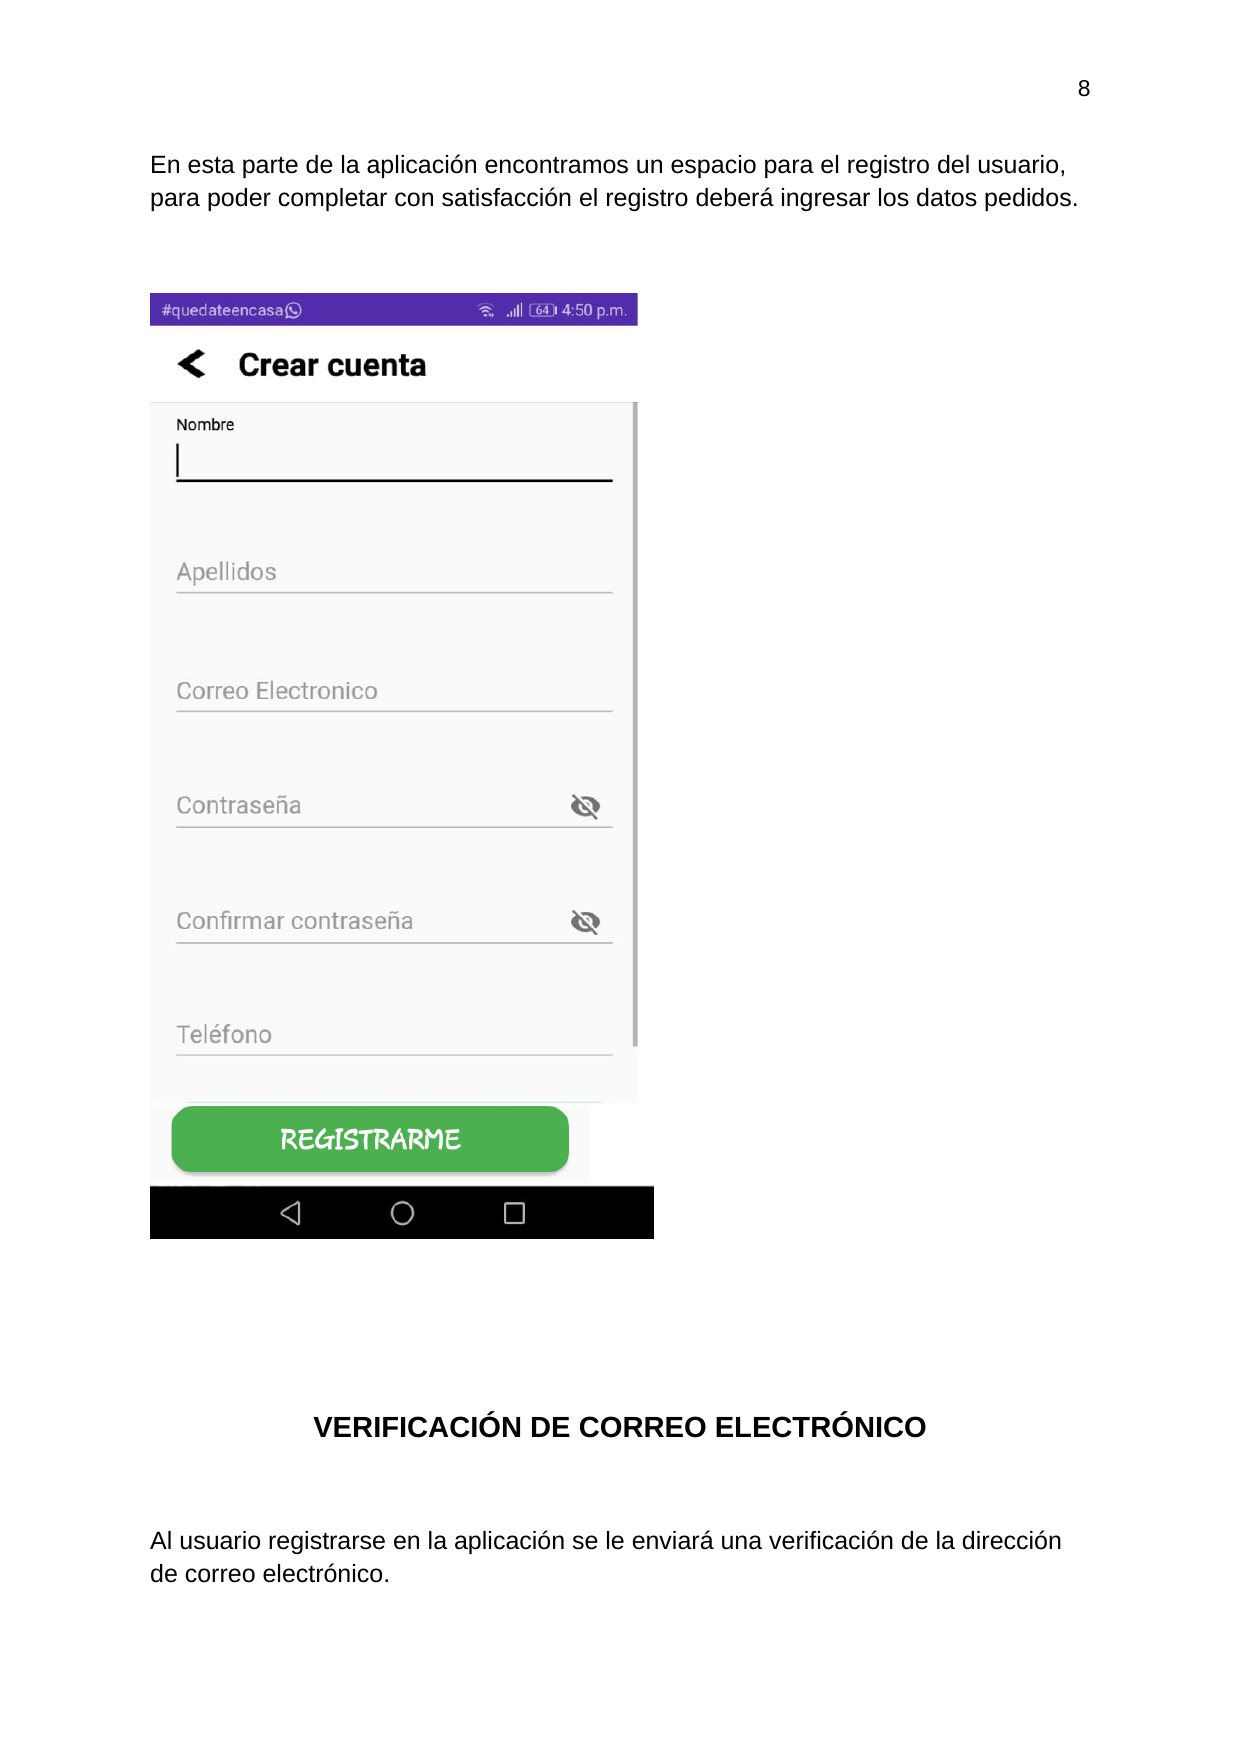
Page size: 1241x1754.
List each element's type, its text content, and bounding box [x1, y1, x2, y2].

picture [150, 1106, 590, 1182]
text VERIFICACIÓN DE CORREO ELECTRÓNICO [150, 1410, 1090, 1443]
text Al usuario registrarse en la aplicación se le enviará una verificación de la dirección de correo electrónico. [150, 1526, 1090, 1587]
picture [150, 1185, 654, 1239]
picture [150, 293, 638, 1103]
text En esta parte de la aplicación encontramos un espacio para el registro del usuario, para poder completar con satisfacción el registro deberá ingresar los datos pedidos. [150, 150, 1090, 212]
